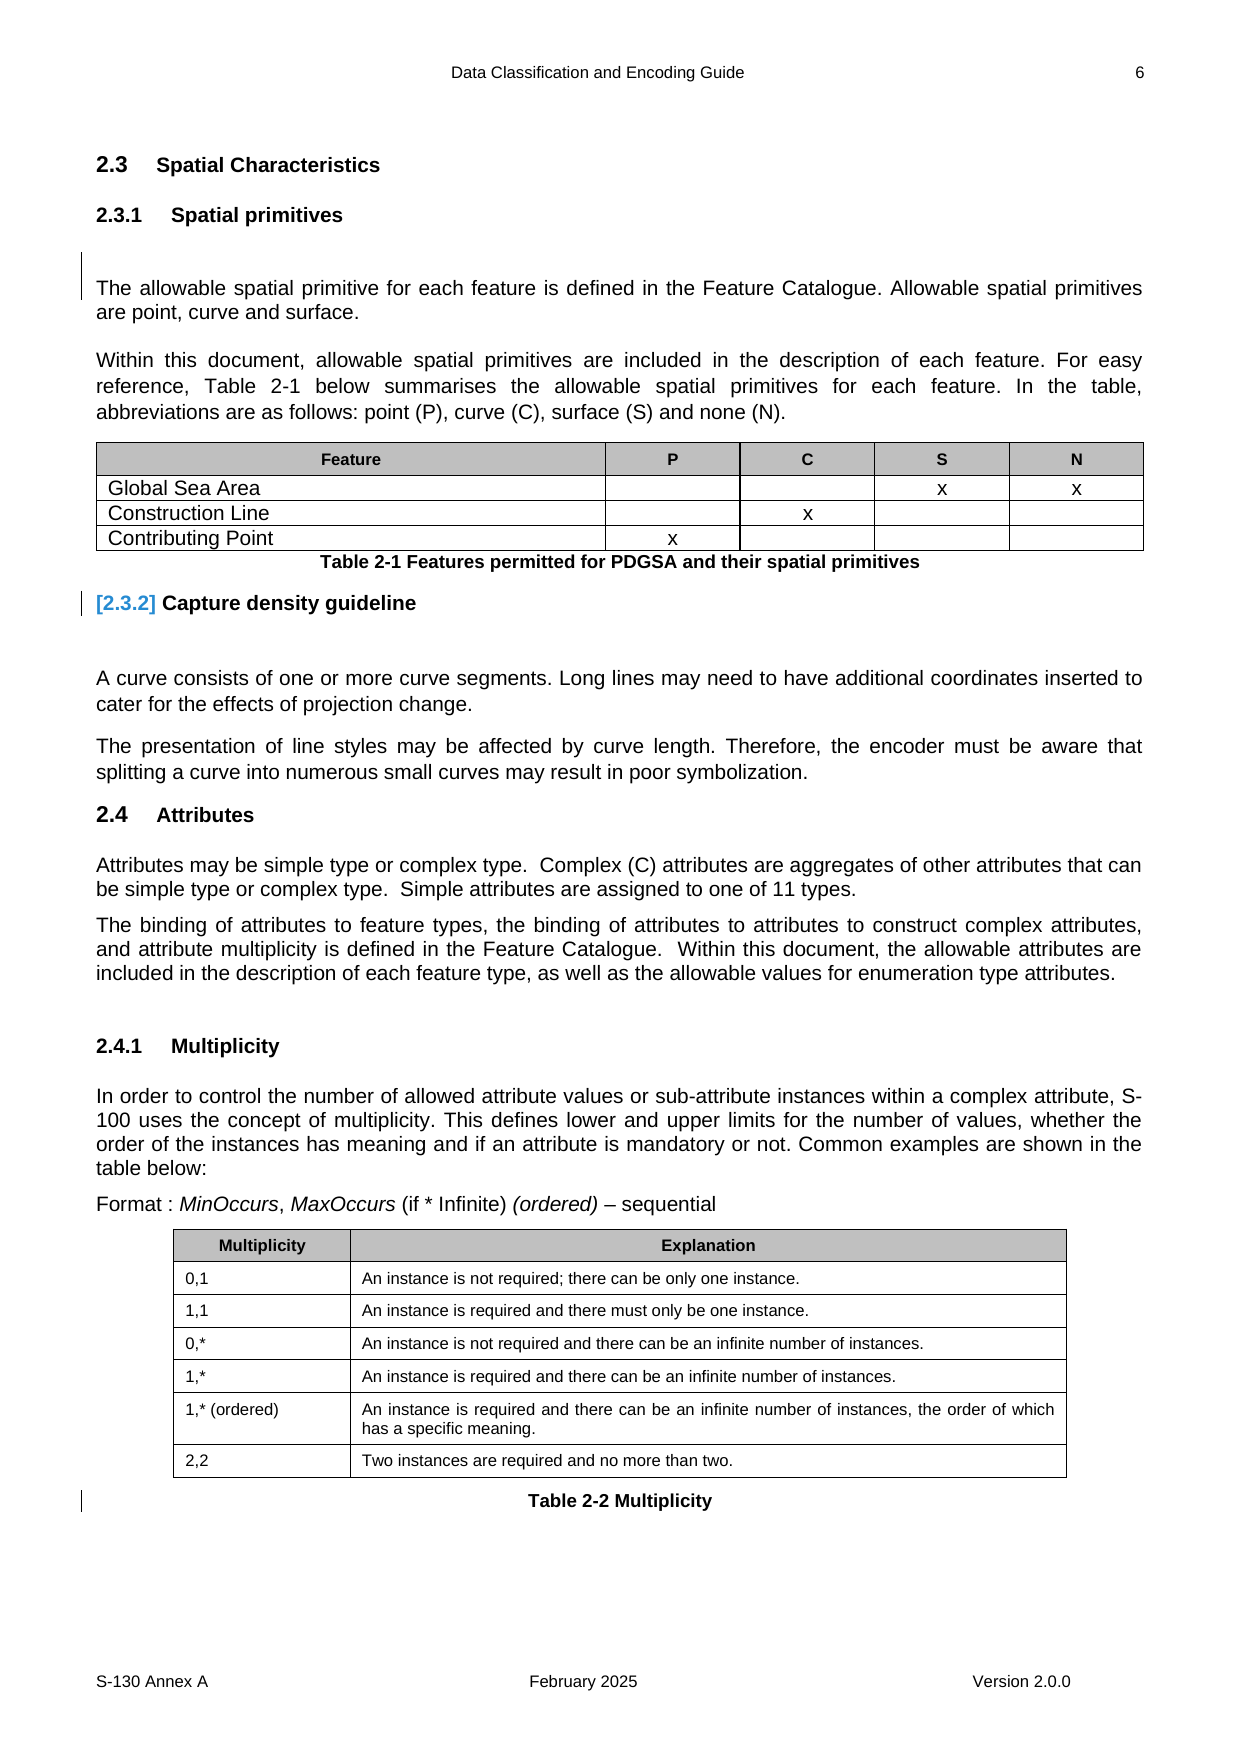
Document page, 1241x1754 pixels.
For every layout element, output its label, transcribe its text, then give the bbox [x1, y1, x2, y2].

table_cell An instance is not required; there can be only one instance. [351, 1262, 1066, 1294]
table_cell 0,1 [174, 1262, 350, 1294]
table_cell [606, 501, 739, 525]
subtitle Spatial Characteristics [96, 152, 1144, 177]
table_cell x [875, 476, 1009, 500]
table_cell 0,* [174, 1328, 350, 1359]
text The binding of attributes to feature types, the binding of attributes to attributes to construct complex attributes, and attribute multiplicity is defined in the Feature Catalogue. Within this document, the allowable attributes are included in the description of each feature type, as well as the allowable values for enumeration type attributes. [96, 913, 1144, 985]
text The allowable spatial primitive for each feature is defined in the Feature Catalogue. Allowable spatial primitives are point, curve and surface. [96, 252, 1144, 324]
table_header Explanation [351, 1230, 1066, 1261]
table_cell x [1010, 476, 1143, 500]
table_cell 1,* (ordered) [174, 1393, 350, 1444]
table_cell An instance is required and there can be an infinite number of instances. [351, 1360, 1066, 1392]
text The presentation of line styles may be affected by curve length. Therefore, the encoder must be aware that splitting a curve into numerous small curves may result in poor symbolization. [96, 734, 1144, 784]
table_cell An instance is required and there must only be one instance. [351, 1295, 1066, 1327]
table_cell [875, 526, 1009, 550]
text In order to control the number of allowed attribute values or sub-attribute instances within a complex attribute, S-100 uses the concept of multiplicity. This defines lower and upper limits for the number of values, whether the order of the instances has meaning and if an attribute is mandatory or not. Common examples are shown in the table below: [96, 1084, 1144, 1179]
table_cell An instance is not required and there can be an infinite number of instances. [351, 1328, 1066, 1359]
table_header Multiplicity [174, 1230, 350, 1261]
table_cell 2,2 [174, 1445, 350, 1477]
table_header P [606, 443, 739, 475]
table_cell 1,1 [174, 1295, 350, 1327]
table_header N [1010, 443, 1143, 475]
table_cell Contributing Point [97, 526, 605, 550]
subtitle Multiplicity [96, 1034, 1144, 1059]
text Format : MinOccurs, MaxOccurs (if * Infinite) (ordered) – sequential [96, 1192, 1144, 1216]
table_cell x [741, 501, 874, 525]
table_cell [741, 476, 874, 500]
text Attributes may be simple type or complex type. Complex (C) attributes are aggregates of other attributes that can be simple type or complex type. Simple attributes are assigned to one of 11 types. [96, 852, 1144, 900]
table_cell Global Sea Area [97, 476, 605, 500]
table_cell An instance is required and there can be an infinite number of instances, the order of which has a specific meaning. [351, 1393, 1066, 1444]
table_cell [741, 526, 874, 550]
text Table 2-1 Features permitted for PDGSA and their spatial primitives [96, 551, 1144, 572]
table_cell [875, 501, 1009, 525]
subtitle Capture density guideline [96, 591, 1144, 641]
table_cell Two instances are required and no more than two. [351, 1445, 1066, 1477]
table_cell [606, 476, 739, 500]
table_header Feature [97, 443, 605, 475]
subtitle Attributes [96, 802, 1144, 827]
subtitle Spatial primitives [96, 202, 1144, 227]
table_cell 1,* [174, 1360, 350, 1392]
table_cell x [606, 526, 739, 550]
text A curve consists of one or more curve segments. Long lines may need to have additional coordinates inserted to cater for the effects of projection change. [96, 666, 1144, 716]
table_cell Construction Line [97, 501, 605, 525]
text Table 2-2 Multiplicity [96, 1490, 1144, 1512]
table_cell [1010, 501, 1143, 525]
table_header C [741, 443, 874, 475]
text Within this document, allowable spatial primitives are included in the description of each feature. For easy reference, Table 2-1 below summarises the allowable spatial primitives for each feature. In the table, abbreviations are as follows: point (P), curve (C), surface (S) and none (N). [96, 348, 1144, 423]
table_cell [1010, 526, 1143, 550]
table_header S [875, 443, 1009, 475]
